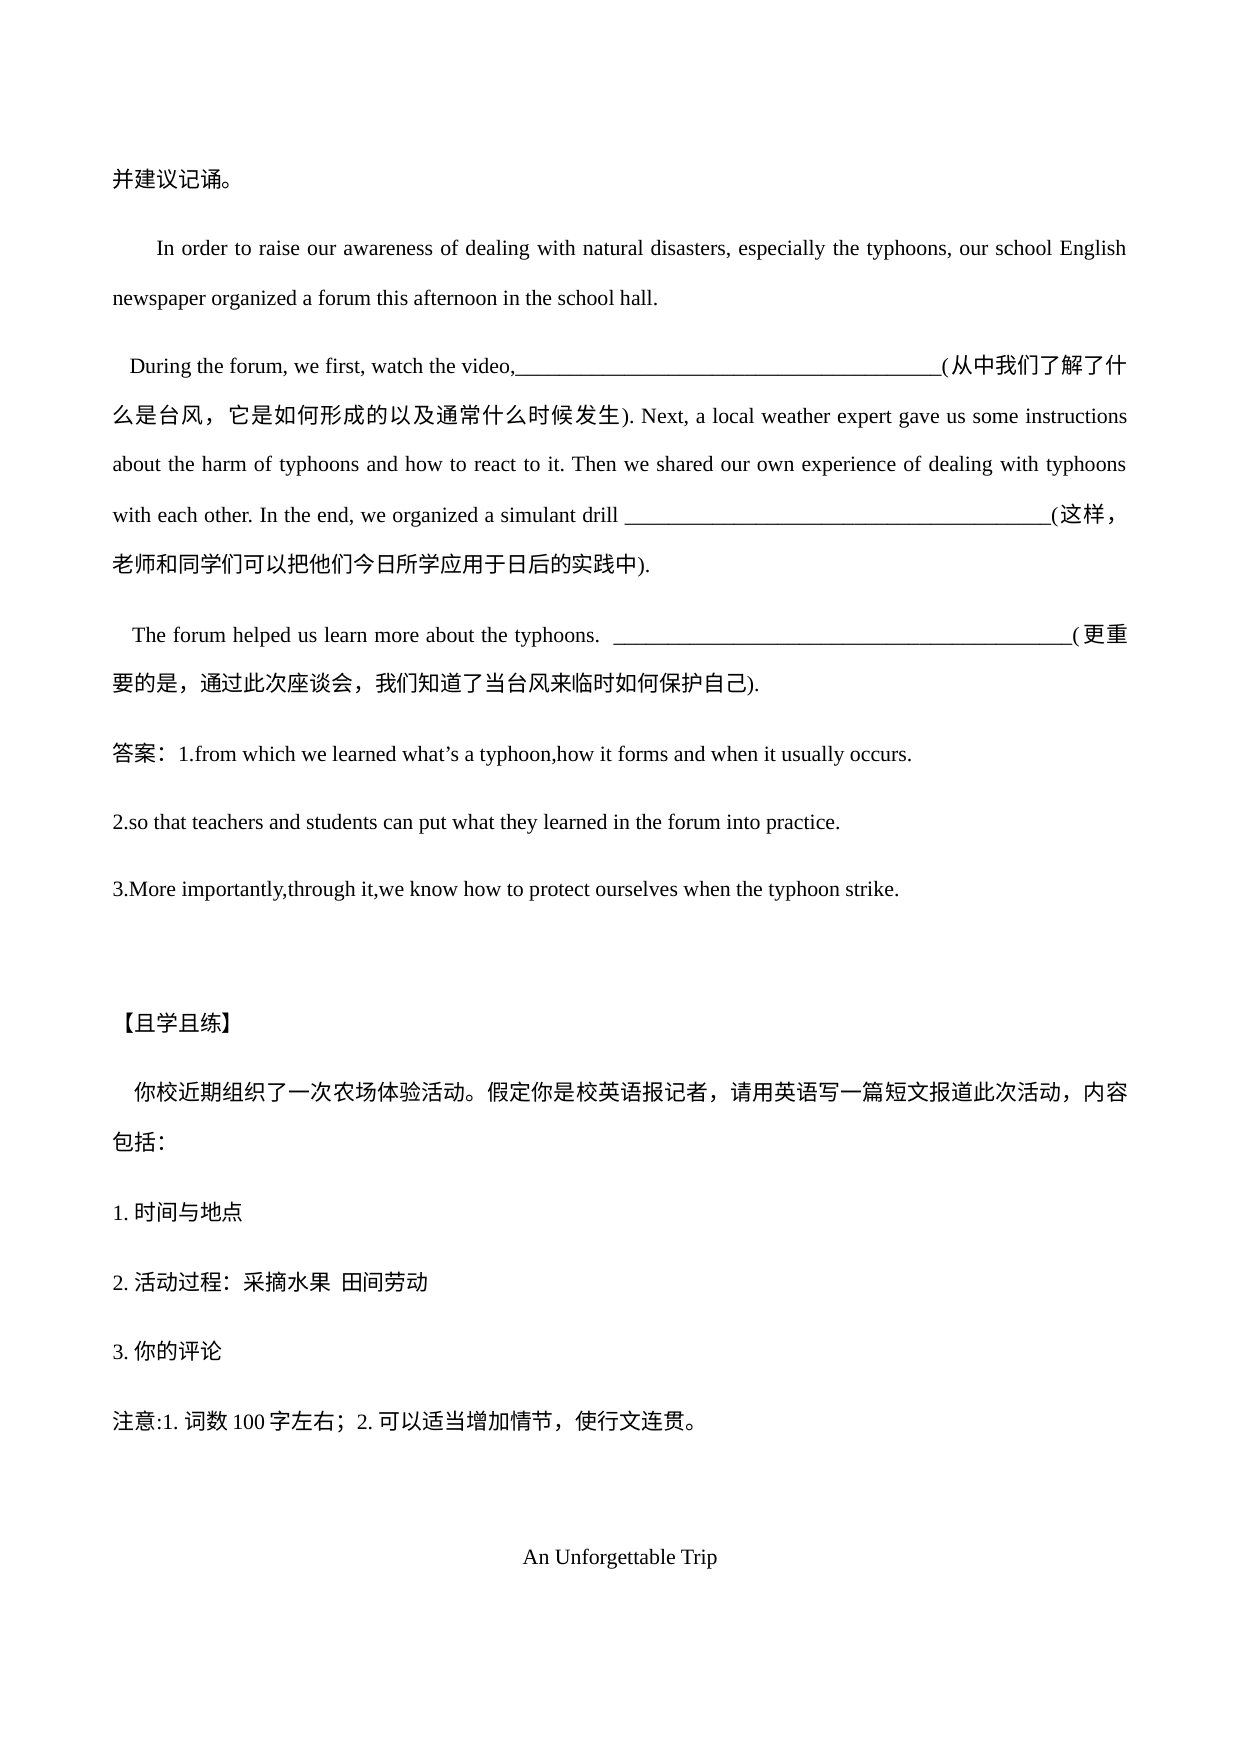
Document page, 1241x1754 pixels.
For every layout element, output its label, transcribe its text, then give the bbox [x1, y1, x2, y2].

text 3.More importantly,through it,we know how to protect ourselves when the typhoon strike. [112, 872, 1128, 905]
text 注意:1. 词数100字左右；2. 可以适当增加情节，使行文连贯。 [112, 1403, 1128, 1437]
text 你校近期组织了一次农场体验活动。假定你是校英语报记者，请用英语写一篇短文报道此次活动，内容包括： [112, 1074, 1128, 1157]
text The forum helped us learn more about the typhoons. __________________________________________(更重要的是，通过此次座谈会，我们知道了当台风来临时如何保护自己). [112, 616, 1128, 699]
text An Unforgettable Trip [112, 1540, 1128, 1573]
text During the forum, we first, watch the video,_______________________________________(从中我们了解了什么是台风，它是如何形成的以及通常什么时候发生). Next, a local weather expert gave us some instructions about the harm of typhoons and how to react to it. Then we shared our own experience of dealing with typhoons with each other. In the end, we organized a simulant drill _______________________________________(这样，老师和同学们可以把他们今日所学应用于日后的实践中). [112, 347, 1128, 579]
text 【且学且练】 [112, 1005, 1128, 1038]
text 2. 活动过程：采摘水果 田间劳动 [112, 1264, 1128, 1297]
text 答案：1.from which we learned what’s a typhoon,how it forms and when it usually occurs. [112, 735, 1128, 768]
text 3. 你的评论 [112, 1334, 1128, 1367]
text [112, 161, 1128, 194]
text 1. 时间与地点 [112, 1194, 1128, 1227]
text In order to raise our awareness of dealing with natural disasters, especially the typhoons, our school English newspaper organized a forum this afternoon in the school hall. [112, 231, 1128, 314]
text 2.so that teachers and students can put what they learned in the forum into practice. [112, 805, 1128, 838]
